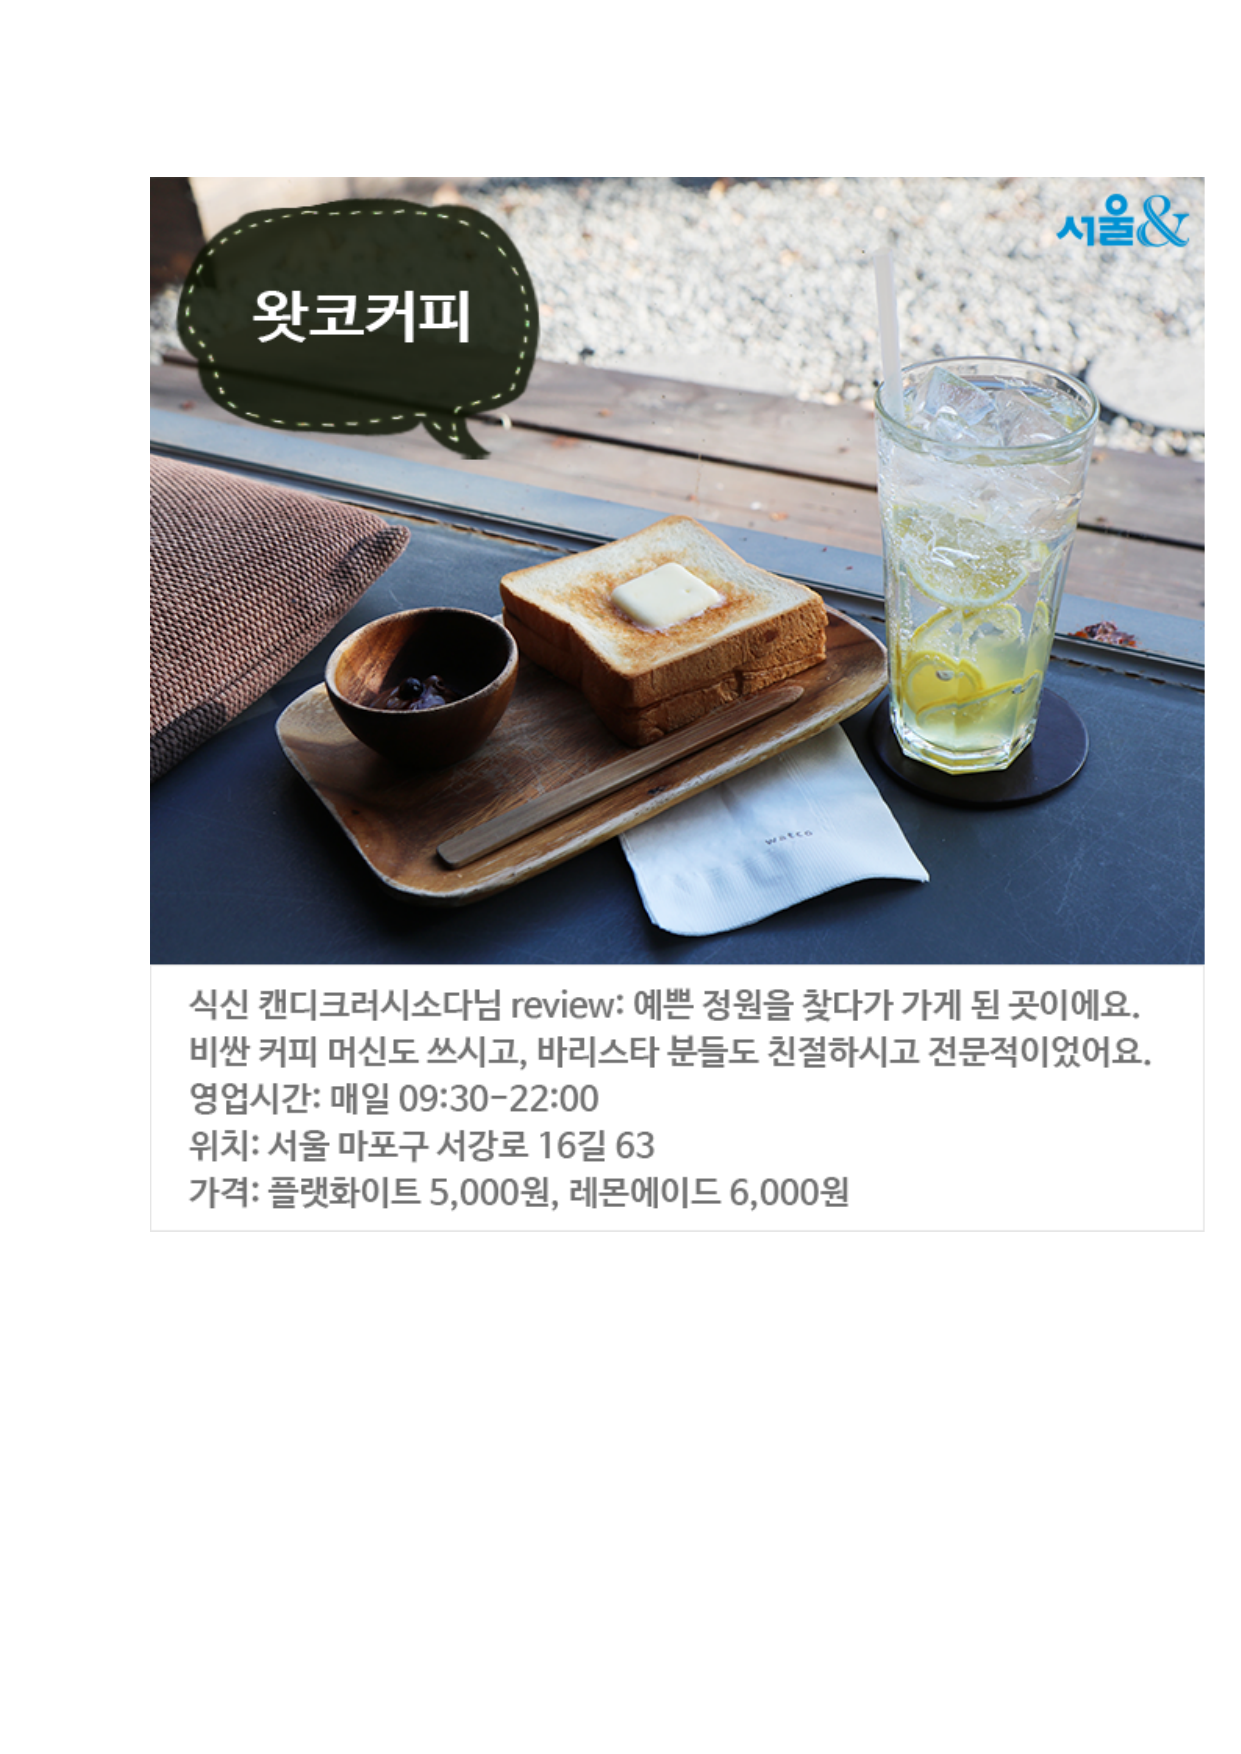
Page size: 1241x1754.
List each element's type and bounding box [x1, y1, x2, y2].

picture [150, 177, 1205, 1232]
